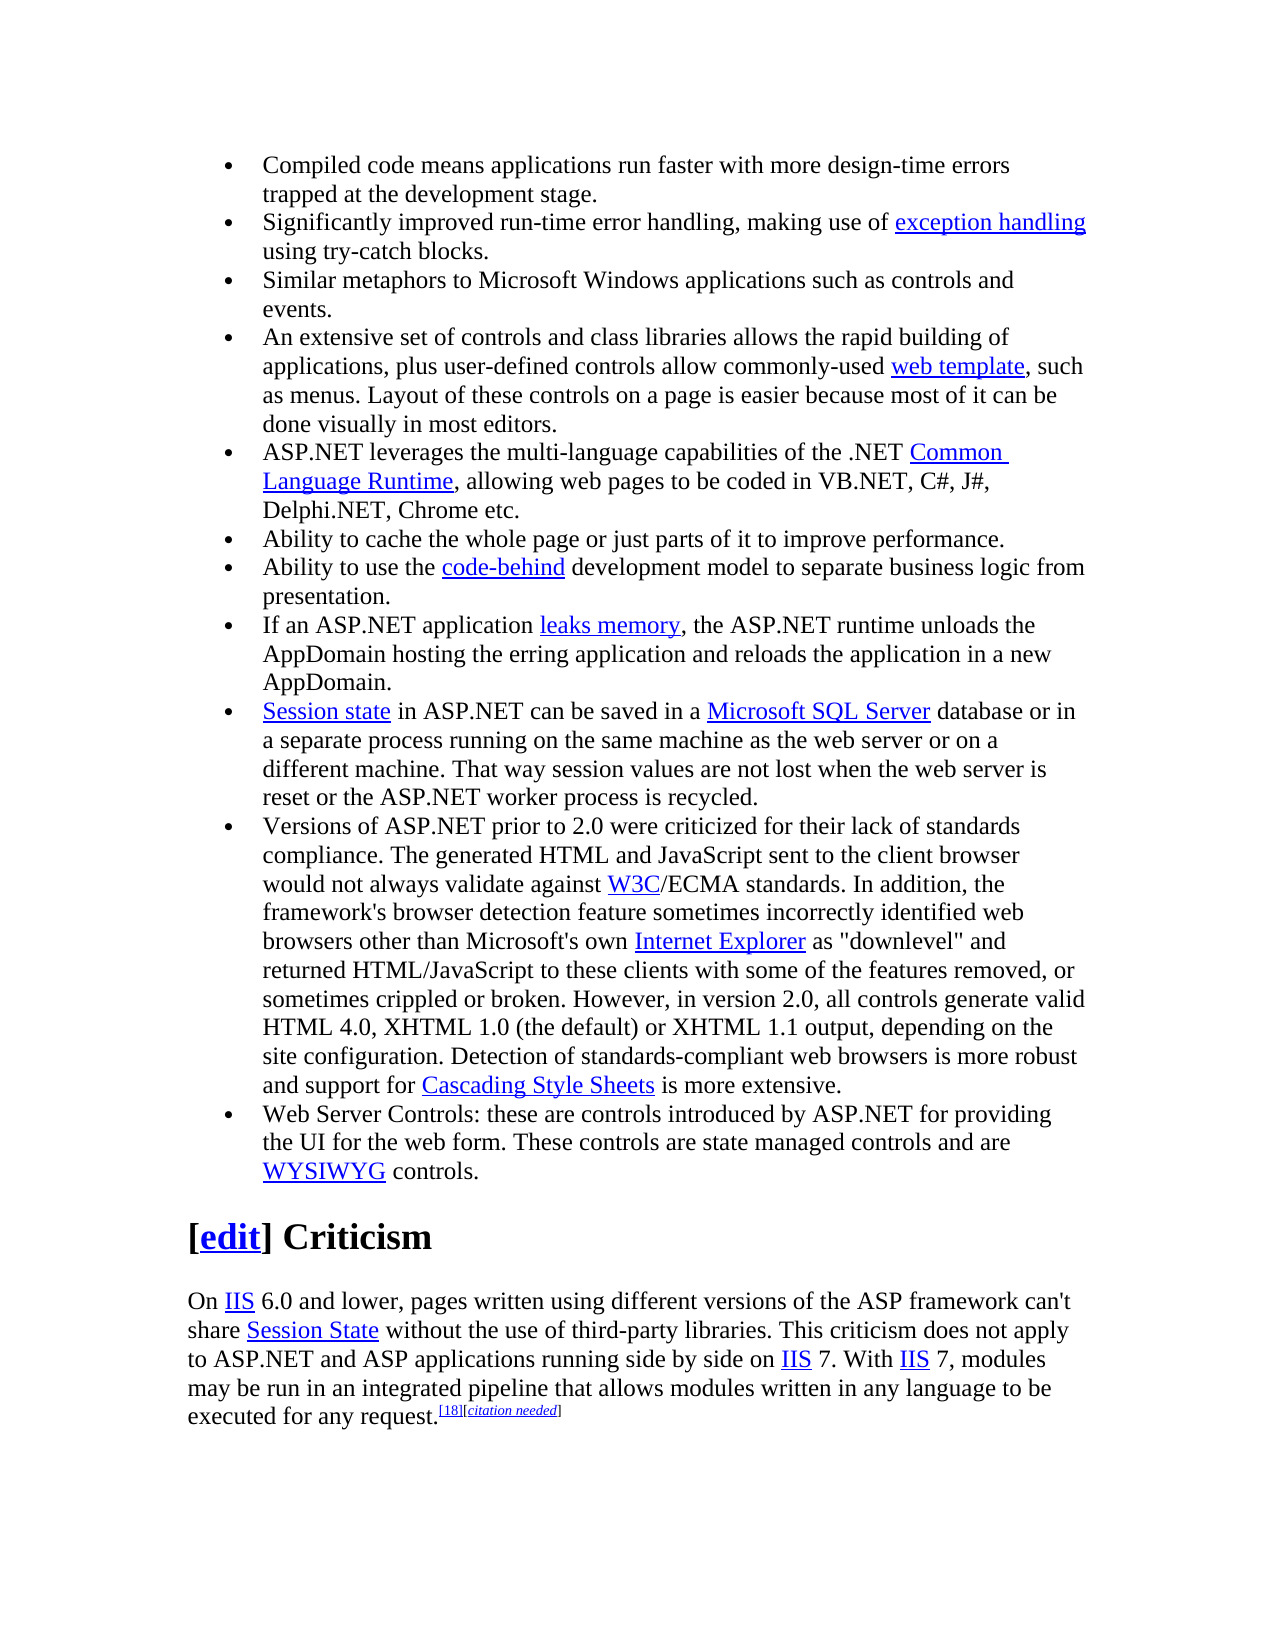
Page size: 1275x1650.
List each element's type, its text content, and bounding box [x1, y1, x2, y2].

list Compiled code means applications run faster with more design-time errors trapped at the development stage. [225, 150, 1087, 207]
list Session state in ASP.NET can be saved in a Microsoft SQL Server database or in a separate process running on the same machine as the web server or on a different machine. That way session values are not lost when the web server is reset or the ASP.NET worker process is recycled. [225, 696, 1087, 811]
list Ability to cache the whole page or just parts of it to improve performance. [225, 524, 1087, 552]
subtitle [edit] Criticism [187, 1214, 1087, 1257]
list Similar metaphors to Microsoft Windows applications such as controls and events. [225, 265, 1087, 322]
list Significantly improved run-time error handling, making use of exception handling using try-catch blocks. [225, 207, 1087, 265]
list Versions of ASP.NET prior to 2.0 were criticized for their lack of standards compliance. The generated HTML and JavaScript sent to the client browser would not always validate against W3C/ECMA standards. In addition, the framework's browser detection feature sometimes incorrectly identified web browsers other than Microsoft's own Internet Explorer as "downlevel" and returned HTML/JavaScript to these clients with some of the features removed, or sometimes crippled or broken. However, in version 2.0, all controls generate valid HTML 4.0, XHTML 1.0 (the default) or XHTML 1.1 output, depending on the site configuration. Detection of standards-compliant web browsers is more robust and support for Cascading Style Sheets is more extensive. [225, 811, 1087, 1099]
list An extensive set of controls and class libraries allows the rapid building of applications, plus user-defined controls allow commonly-used web template, such as menus. Layout of these controls on a page is easier because most of it can be done visually in most editors. [225, 322, 1087, 437]
text On IIS 6.0 and lower, pages written using different versions of the ASP framework can't share Session State without the use of third-party libraries. This criticism does not apply to ASP.NET and ASP applications running side by side on IIS 7. With IIS 7, modules may be run in an integrated pipeline that allows modules written in any language to be executed for any request.[18][citation needed] [187, 1286, 1087, 1430]
list Ability to use the code-behind development model to separate business logic from presentation. [225, 552, 1087, 610]
list Web Server Controls: these are controls introduced by ASP.NET for providing the UI for the web form. These controls are state managed controls and are WYSIWYG controls. [225, 1099, 1087, 1185]
list ASP.NET leverages the multi-language capabilities of the .NET Common Language Runtime, allowing web pages to be coded in VB.NET, C#, J#, Delphi.NET, Chrome etc. [225, 437, 1087, 524]
list If an ASP.NET application leaks memory, the ASP.NET runtime unloads the AppDomain hosting the erring application and reloads the application in a new AppDomain. [225, 610, 1087, 696]
